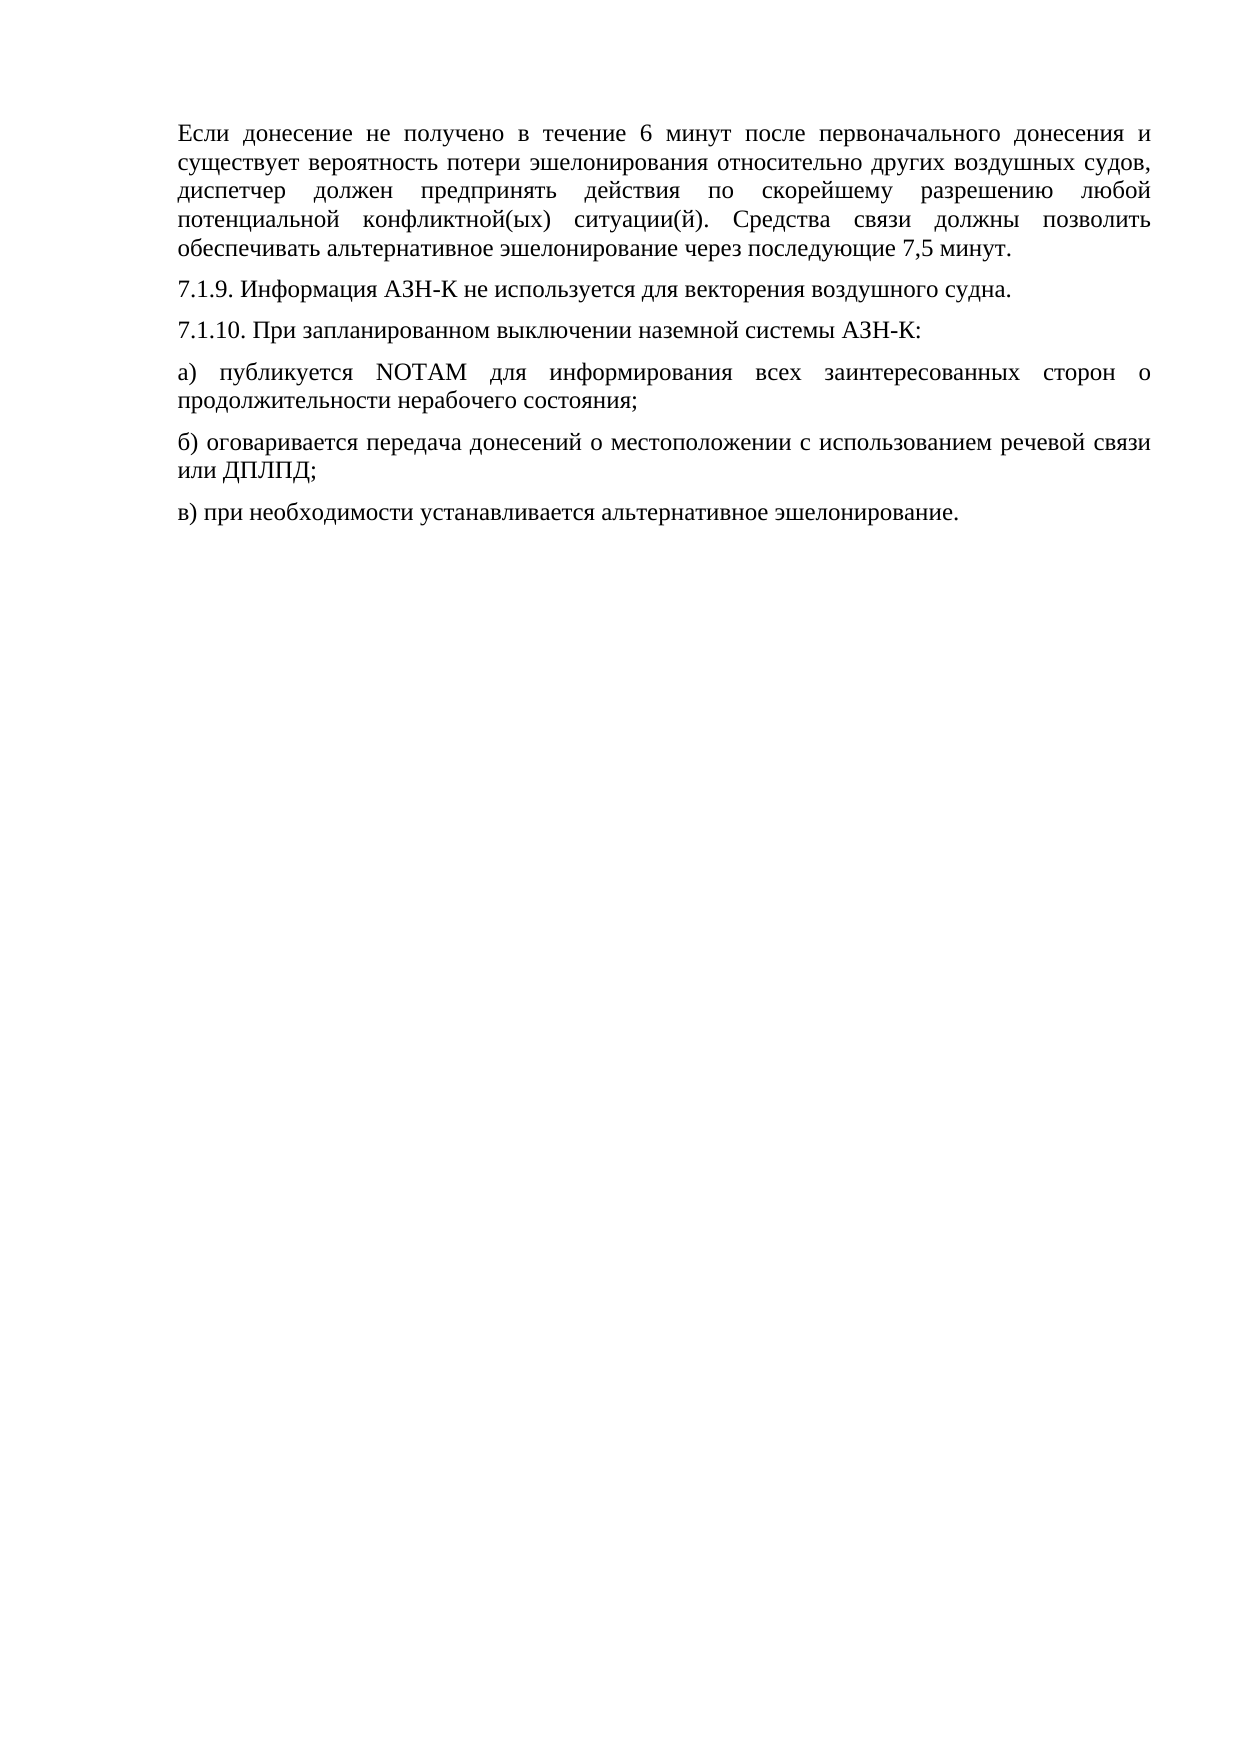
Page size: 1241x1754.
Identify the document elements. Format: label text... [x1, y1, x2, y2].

text а) публикуется NOTAM для информирования всех заинтересованных сторон о продолжительности нерабочего состояния; [177, 357, 1152, 414]
text б) оговаривается передача донесений о местоположении с использованием речевой связи или ДПЛПД; [177, 427, 1152, 484]
text 7.1.10. При запланированном выключении наземной системы АЗН-К: [177, 316, 1152, 344]
text Если донесение не получено в течение 6 минут после первоначального донесения и существует вероятность потери эшелонирования относительно других воздушных судов, диспетчер должен предпринять действия по скорейшему разрешению любой потенциальной конфликтной(ых) ситуации(й). Средства связи должны позволить обеспечивать альтернативное эшелонирование через последующие 7,5 минут. [177, 118, 1152, 262]
text в) при необходимости устанавливается альтернативное эшелонирование. [177, 497, 1152, 526]
text 7.1.9. Информация АЗН-К не используется для векторения воздушного судна. [177, 274, 1152, 303]
